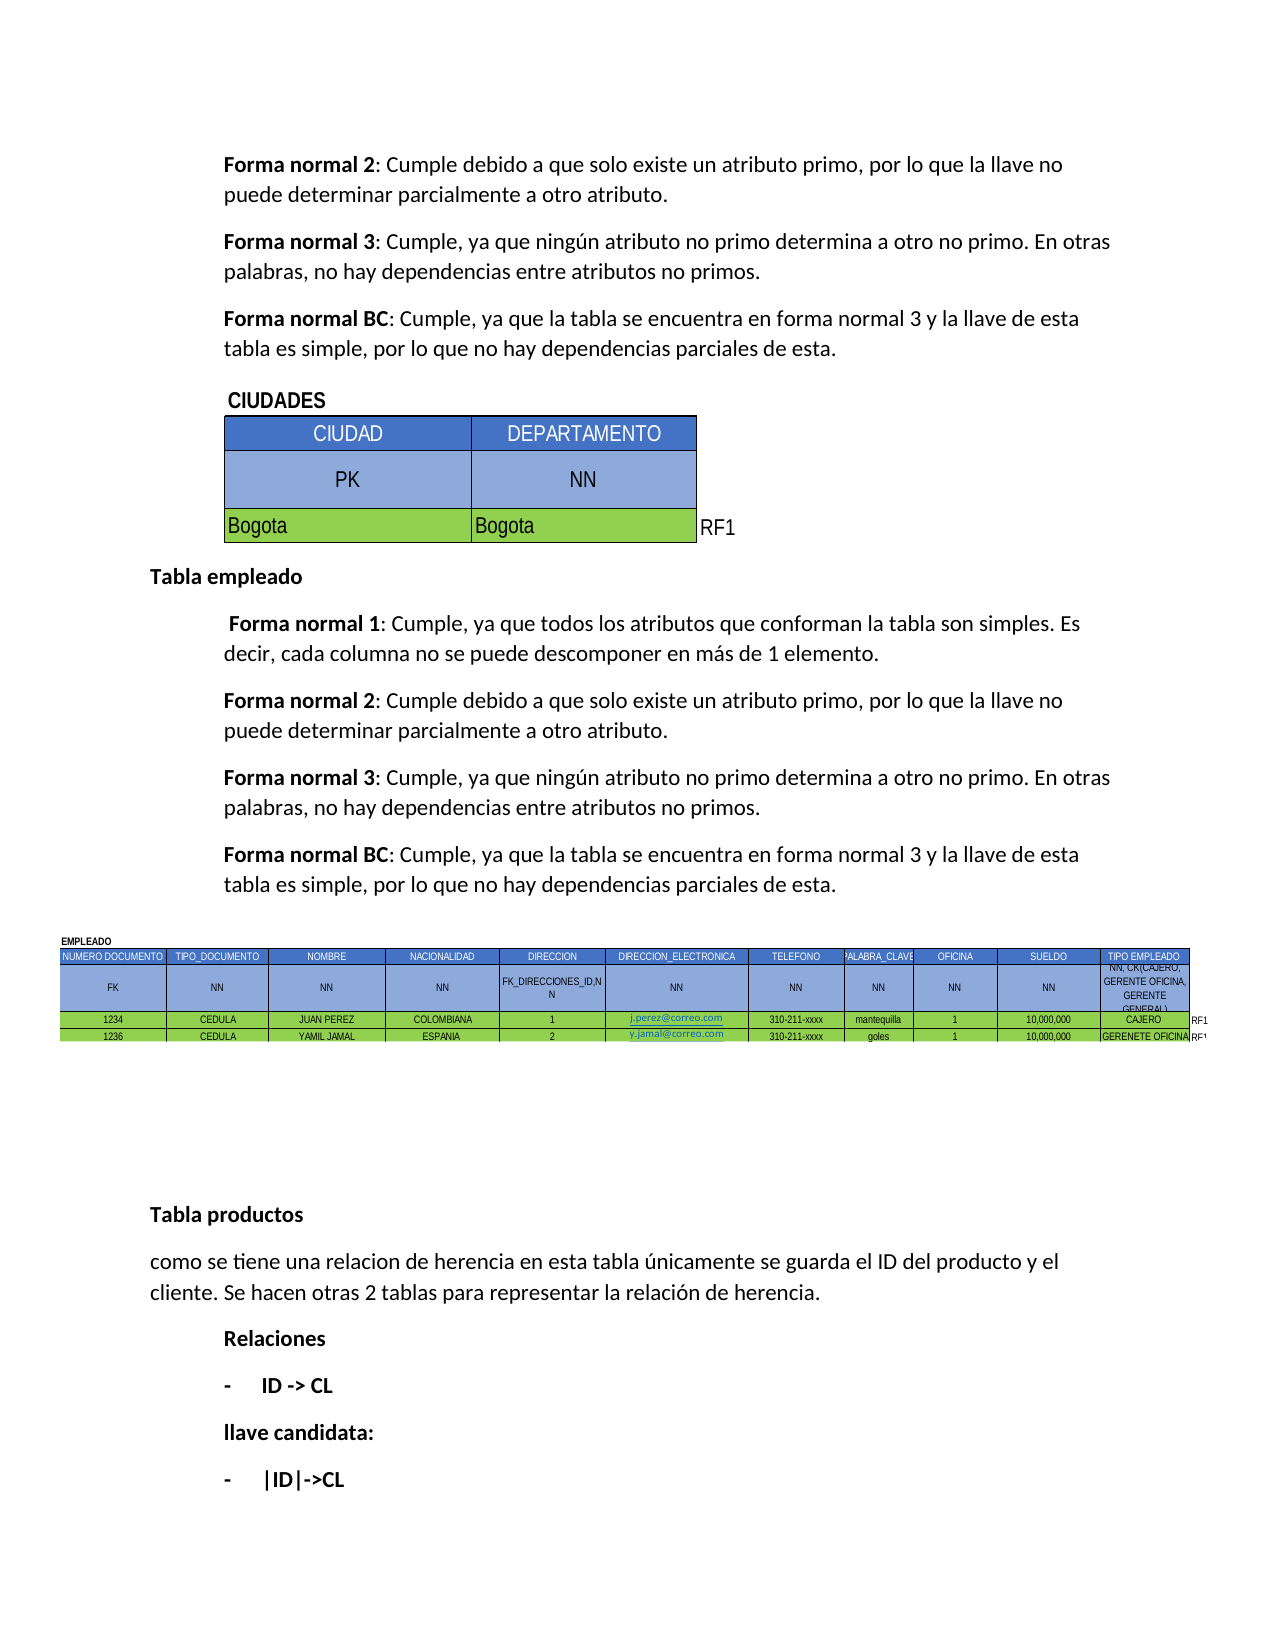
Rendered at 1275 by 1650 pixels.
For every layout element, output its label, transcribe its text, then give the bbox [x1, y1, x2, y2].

text llave candidata: [224, 1418, 1125, 1446]
text Tabla productos [150, 1201, 1125, 1229]
text Relaciones [150, 1324, 1125, 1353]
text Tabla empleado [150, 562, 1125, 590]
list ID -> CL [224, 1371, 1125, 1399]
text Forma normal BC: Cumple, ya que la tabla se encuentra en forma normal 3 y la llave de esta tabla es simple, por lo que no hay dependencias parciales de esta. [224, 304, 1125, 362]
text Forma normal 3: Cumple, ya que ningún atributo no primo determina a otro no primo. En otras palabras, no hay dependencias entre atributos no primos. [224, 763, 1125, 821]
text Forma normal BC: Cumple, ya que la tabla se encuentra en forma normal 3 y la llave de esta tabla es simple, por lo que no hay dependencias parciales de esta. [224, 840, 1125, 898]
text Forma normal 2: Cumple debido a que solo existe un atributo primo, por lo que la llave no puede determinar parcialmente a otro atributo. [224, 150, 1125, 208]
text como se tiene una relacion de herencia en esta tabla únicamente se guarda el ID del producto y el cliente. Se hacen otras 2 tablas para representar la relación de herencia. [150, 1247, 1125, 1306]
text Forma normal 3: Cumple, ya que ningún atributo no primo determina a otro no primo. En otras palabras, no hay dependencias entre atributos no primos. [224, 227, 1125, 285]
text Forma normal 1: Cumple, ya que todos los atributos que conforman la tabla son simples. Es decir, cada columna no se puede descomponer en más de 1 elemento. [224, 609, 1125, 667]
text Forma normal 2: Cumple debido a que solo existe un atributo primo, por lo que la llave no puede determinar parcialmente a otro atributo. [224, 686, 1125, 744]
list |ID|->CL [224, 1465, 1125, 1493]
